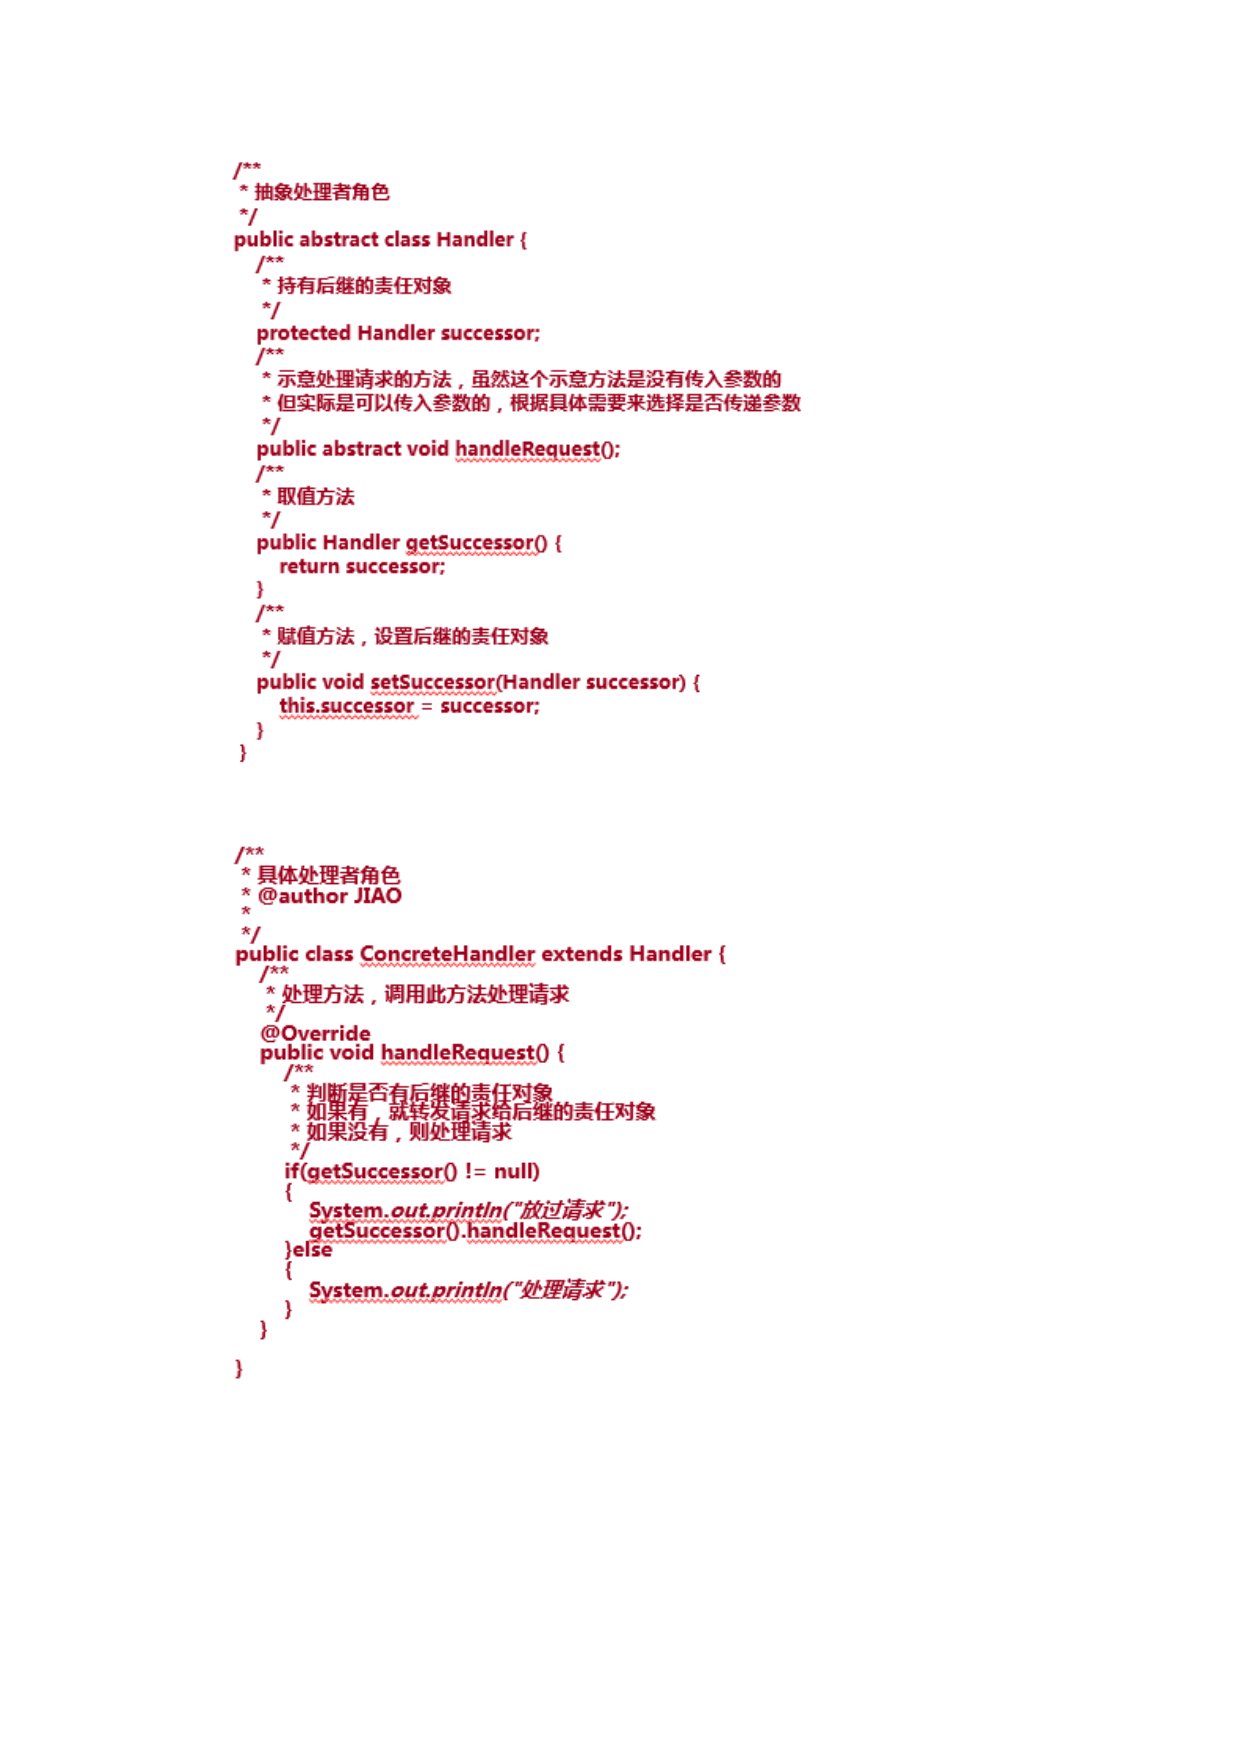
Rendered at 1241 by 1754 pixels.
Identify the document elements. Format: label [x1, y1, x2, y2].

picture [231, 162, 874, 767]
picture [231, 844, 804, 1385]
